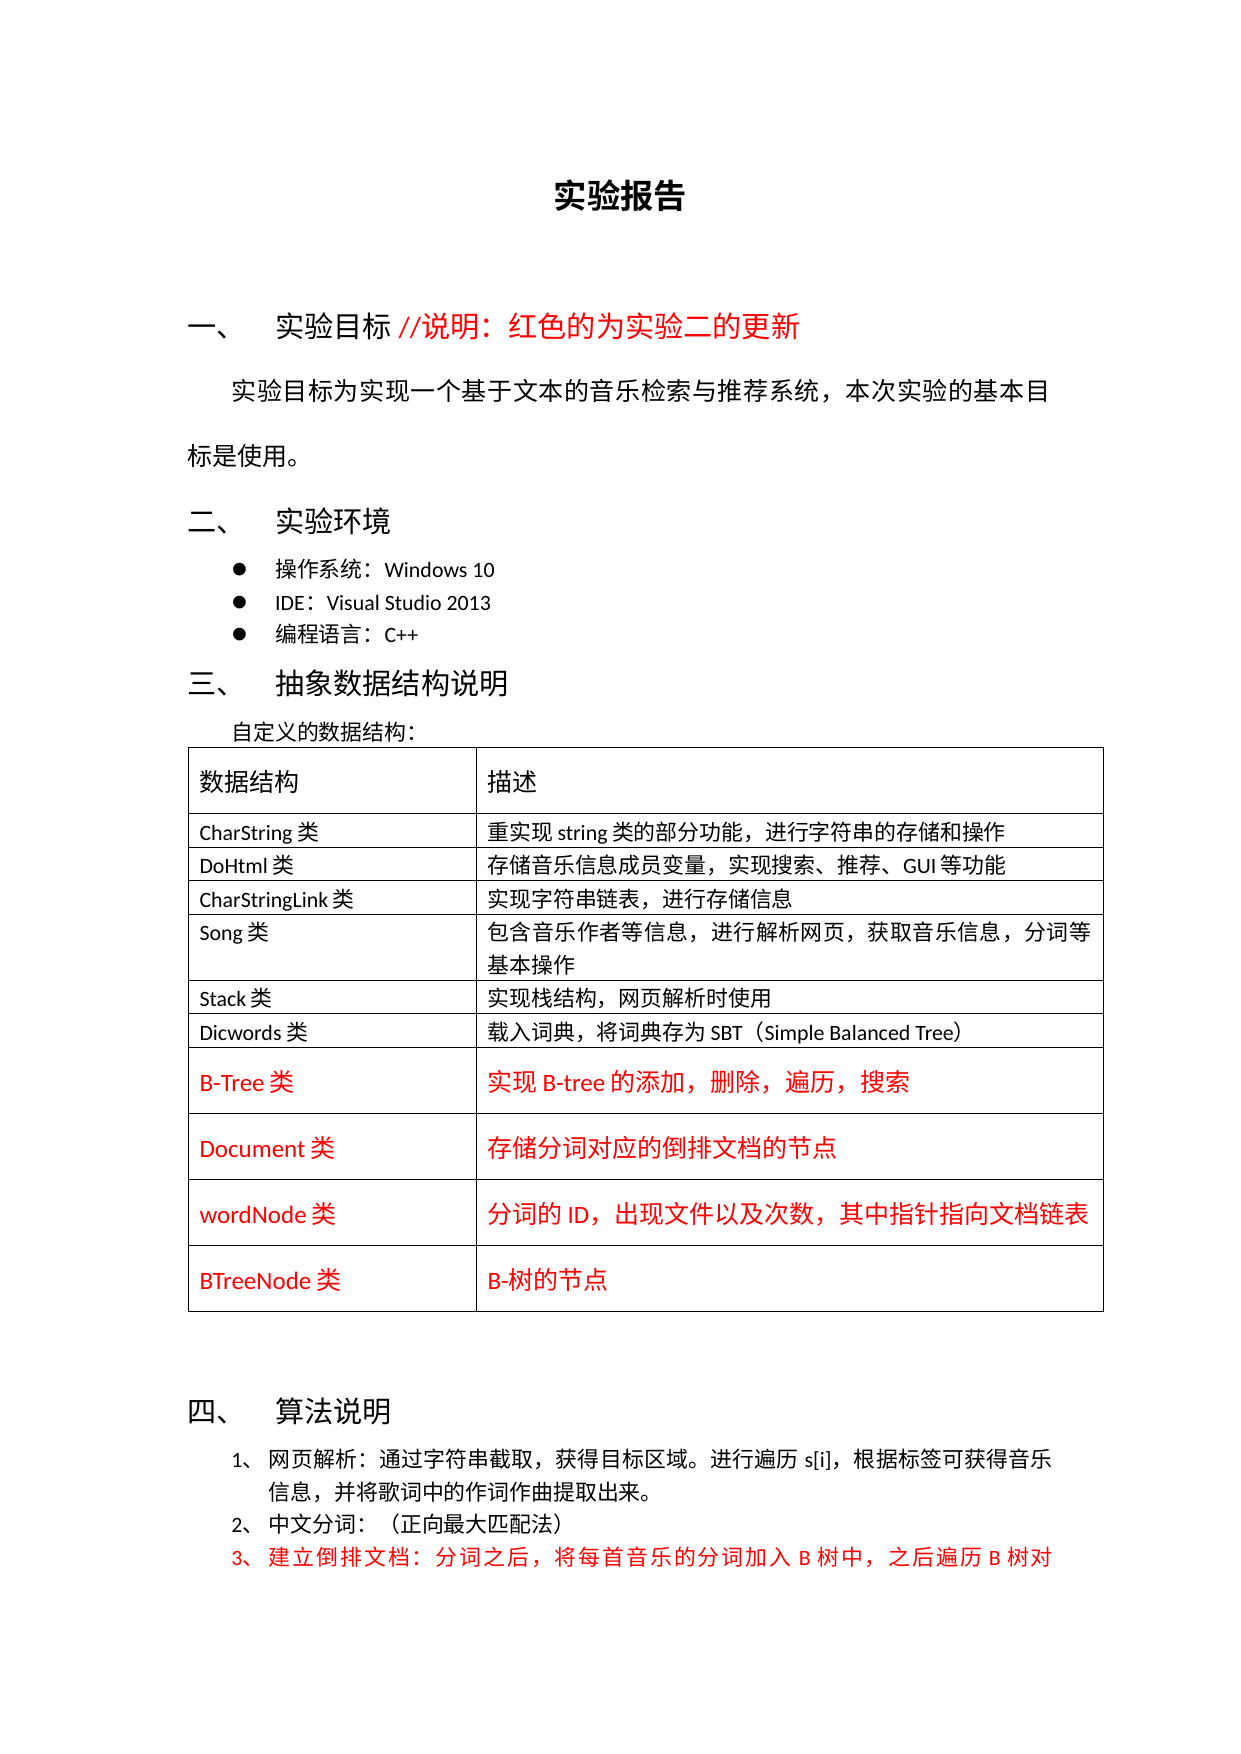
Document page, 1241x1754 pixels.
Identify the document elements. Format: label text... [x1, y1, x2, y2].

table_cell 载入词典，将词典存为SBT（Simple Balanced Tree） [477, 1014, 1103, 1047]
table_cell 实现栈结构，网页解析时使用 [477, 981, 1103, 1013]
list 算法说明 [187, 1377, 1053, 1442]
list 编程语言：C++ [231, 617, 1053, 649]
table_cell B-Tree类 [189, 1048, 476, 1113]
table_cell Dicwords类 [189, 1014, 476, 1047]
text 自定义的数据结构： [231, 714, 1053, 747]
table_cell Song类 [189, 915, 476, 980]
table_cell 实现字符串链表，进行存储信息 [477, 881, 1103, 914]
table_cell 分词的ID，出现文件以及次数，其中指针指向文档链表 [477, 1180, 1103, 1245]
table_cell BTreeNode类 [189, 1246, 476, 1311]
table_cell 重实现string类的部分功能，进行字符串的存储和操作 [477, 814, 1103, 847]
table_cell CharStringLink类 [189, 881, 476, 914]
table_cell 包含音乐作者等信息，进行解析网页，获取音乐信息，分词等基本操作 [477, 915, 1103, 980]
table_cell 存储音乐信息成员变量，实现搜索、推荐、GUI等功能 [477, 848, 1103, 880]
table_cell Document类 [189, 1114, 476, 1179]
list 网页解析：通过字符串截取，获得目标区域。进行遍历s[i]，根据标签可获得音乐信息，并将歌词中的作词作曲提取出来。 [231, 1442, 1053, 1507]
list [231, 1539, 1053, 1572]
table_cell DoHtml类 [189, 848, 476, 880]
table_cell 存储分词对应的倒排文档的节点 [477, 1114, 1103, 1179]
text 实验报告 [187, 162, 1053, 227]
table_header 描述 [477, 748, 1103, 813]
table_cell Stack类 [189, 981, 476, 1013]
table_header 数据结构 [189, 748, 476, 813]
list 抽象数据结构说明 [187, 649, 1053, 714]
list 操作系统：Windows 10 [231, 552, 1053, 584]
table_cell B-树的节点 [477, 1246, 1103, 1311]
list 中文分词：（正向最大匹配法） [231, 1507, 1053, 1539]
table_cell wordNode类 [189, 1180, 476, 1245]
text 实验目标为实现一个基于文本的音乐检索与推荐系统，本次实验的基本目标是使用。 [187, 357, 1053, 487]
list 实验环境 [187, 487, 1053, 552]
table_cell 实现B-tree的添加，删除，遍历，搜索 [477, 1048, 1103, 1113]
list IDE：Visual Studio 2013 [231, 584, 1053, 617]
table_cell CharString类 [189, 814, 476, 847]
list 实验目标 //说明：红色的为实验二的更新 [187, 292, 1053, 357]
